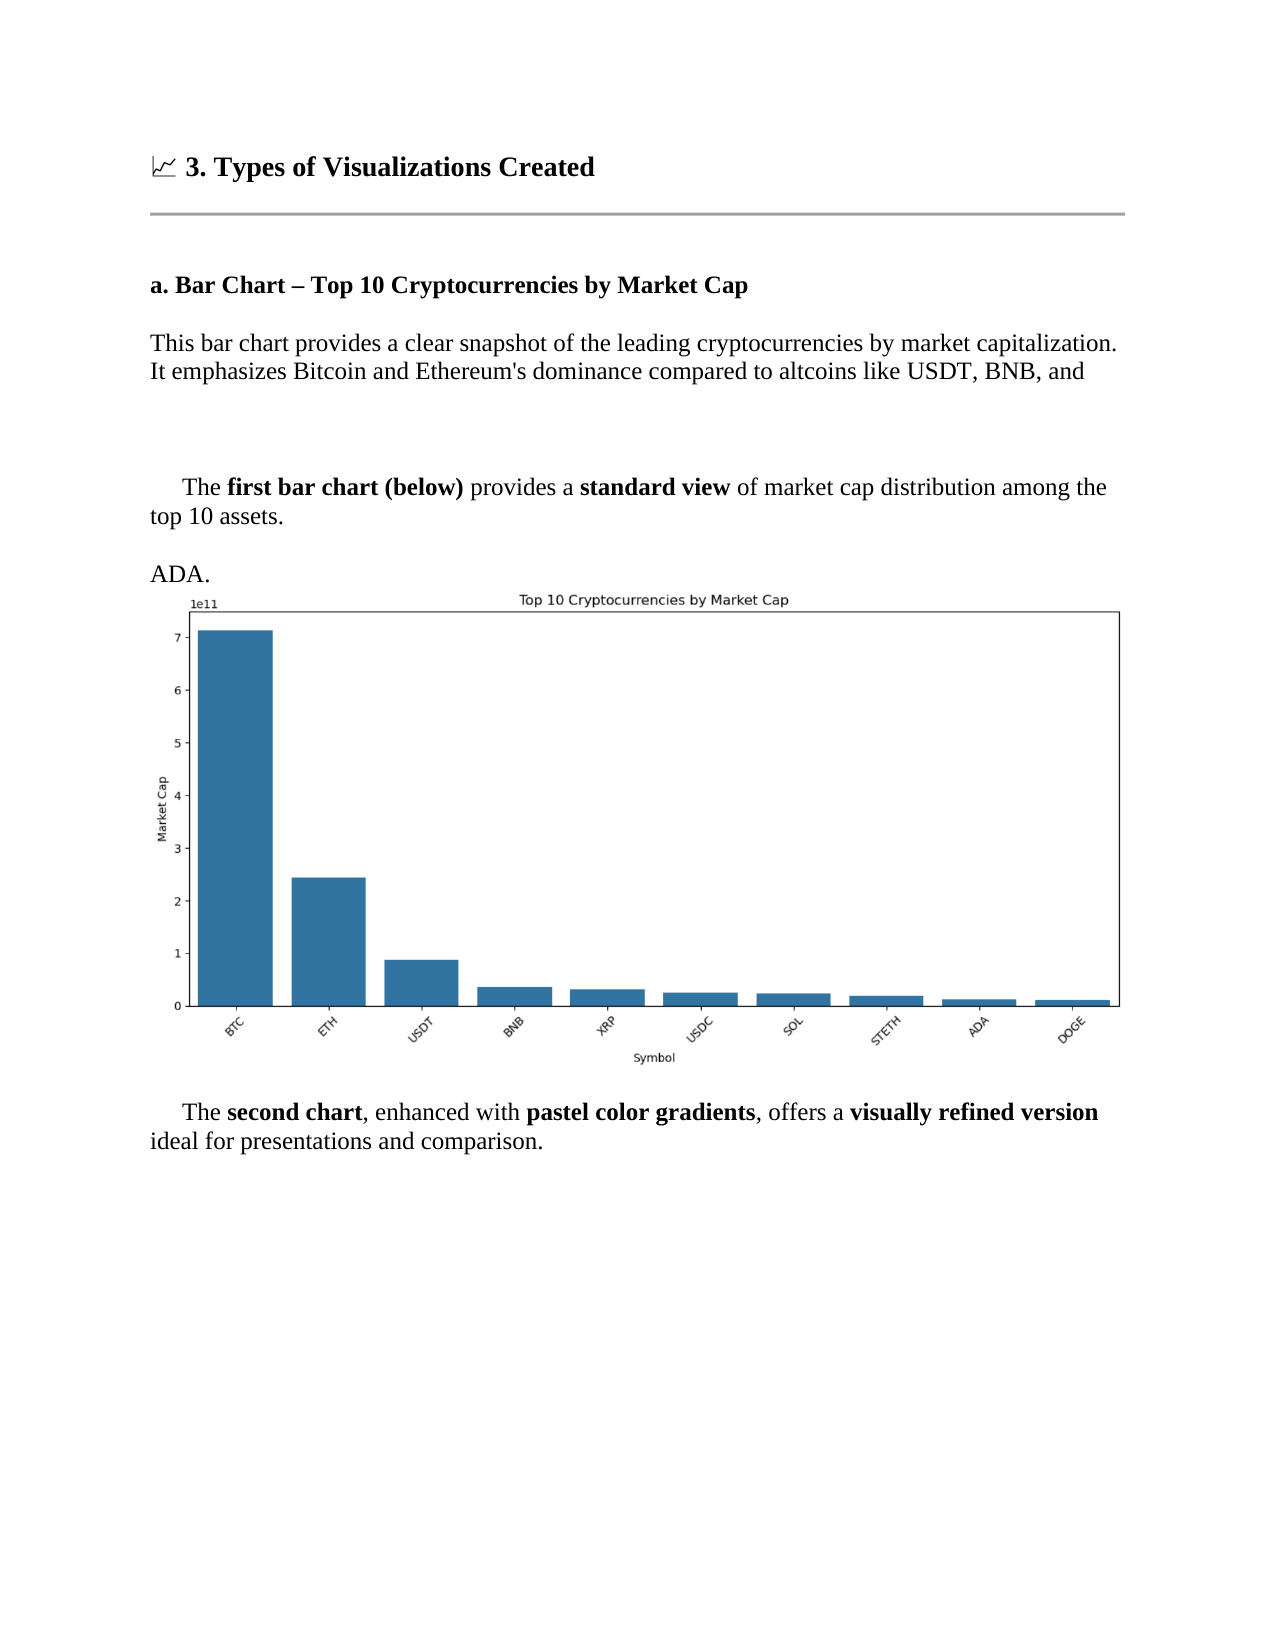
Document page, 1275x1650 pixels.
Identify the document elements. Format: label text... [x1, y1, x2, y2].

picture [150, 587, 1125, 1069]
text  The second chart, enhanced with pastel color gradients, offers a visually refined version ideal for presentations and comparison. [150, 1097, 1125, 1155]
text a. Bar Chart – Top 10 Cryptocurrencies by Market Cap [150, 270, 1125, 298]
text 📈 3. Types of Visualizations Created [150, 150, 1125, 183]
text  The first bar chart (below) provides a standard view of market cap distribution among the top 10 assets. [150, 472, 1125, 530]
text ADA. [150, 559, 1125, 587]
text This bar chart provides a clear snapshot of the leading cryptocurrencies by market capitalization. It emphasizes Bitcoin and Ethereum's dominance compared to altcoins like USDT, BNB, and [150, 328, 1125, 385]
